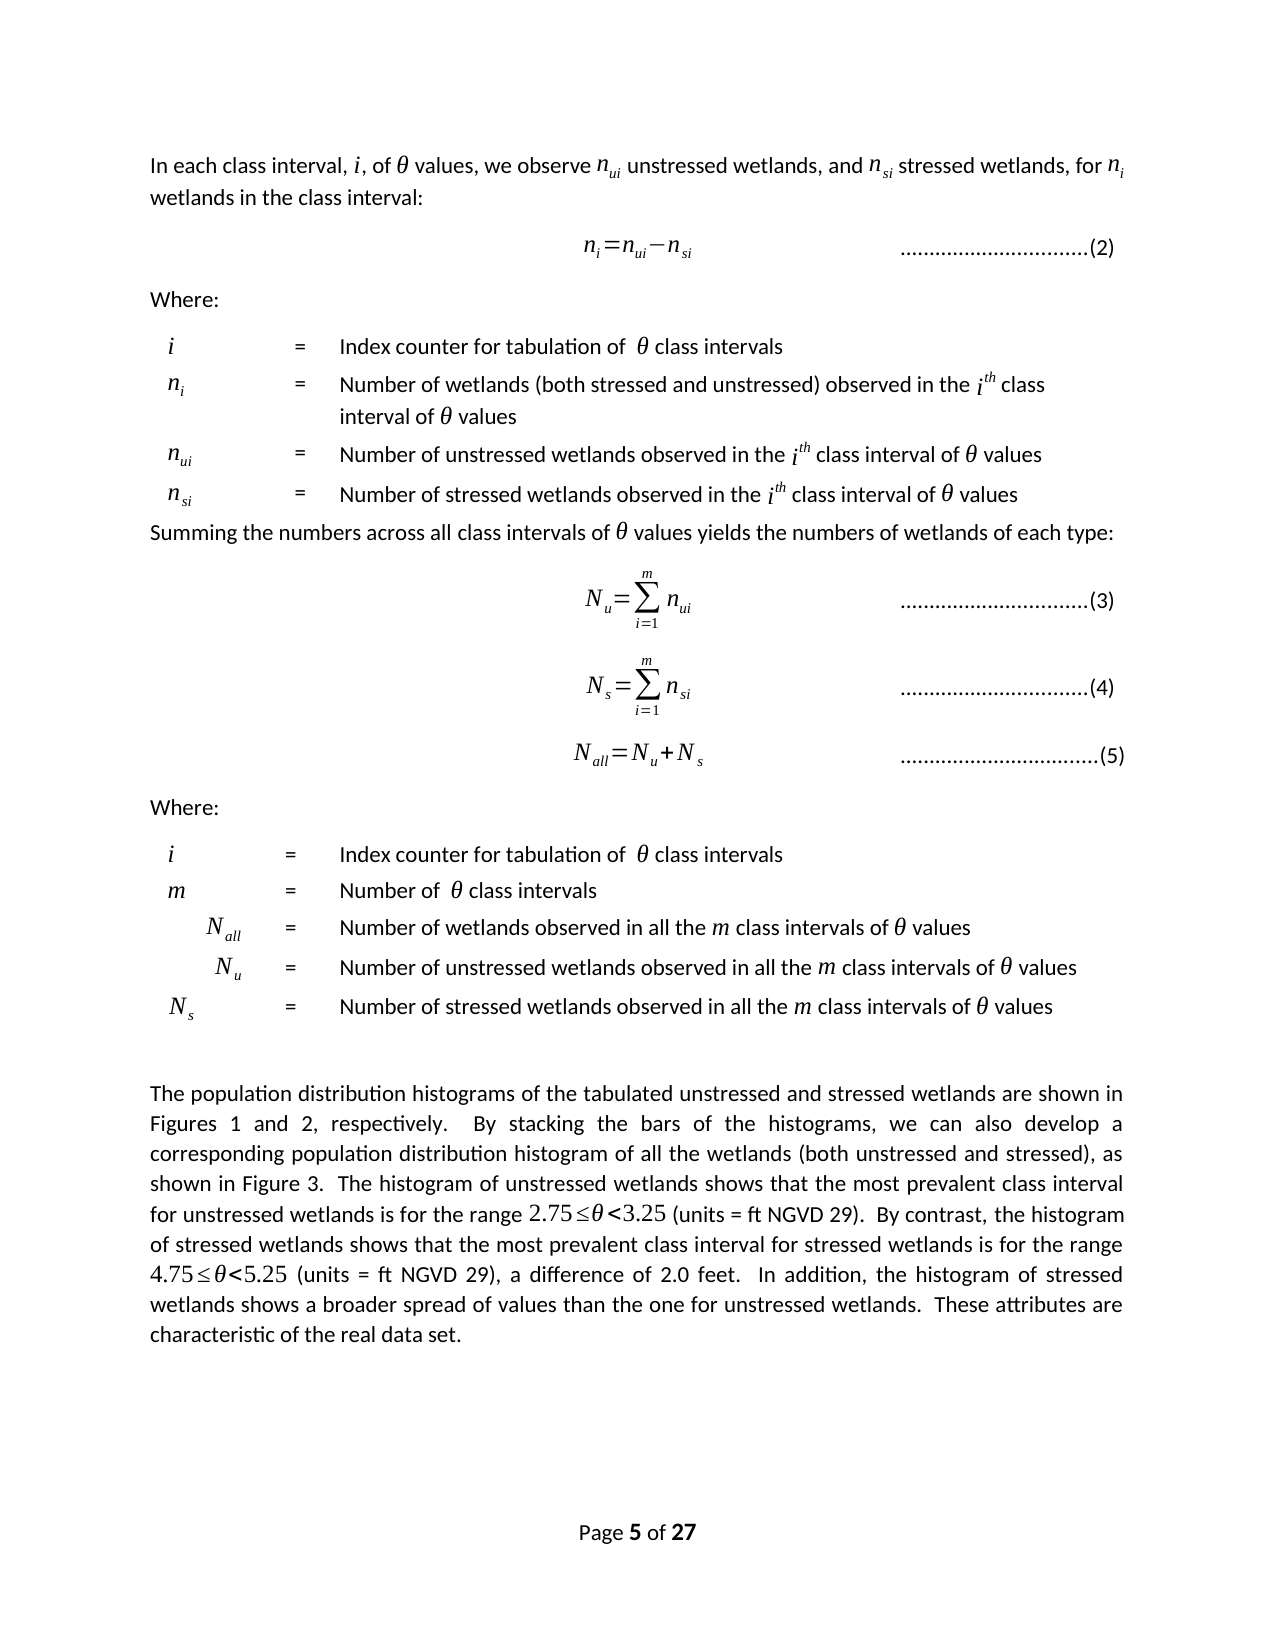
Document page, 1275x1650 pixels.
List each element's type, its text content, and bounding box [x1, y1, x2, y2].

table_header [150, 333, 272, 369]
table_header Index counter for tabulation of class intervals [328, 333, 1116, 369]
table_cell Number of wetlands observed in all the class intervals of values [328, 913, 1116, 953]
table_cell = [253, 992, 328, 1032]
table_cell Number of wetlands (both stressed and unstressed) observed in the class interval of values [328, 369, 1116, 438]
table_cell Number of class intervals [328, 877, 1116, 913]
table_cell [150, 953, 253, 992]
text (5) [150, 738, 1125, 774]
table_header Index counter for tabulation of class intervals [328, 840, 1116, 877]
text In each class interval, , of values, we observe unstressed wetlands, and stressed wetlands, for wetlands in the class interval: [150, 150, 1125, 212]
table_cell = [272, 439, 328, 478]
text Where: [150, 286, 1125, 313]
table_cell = [272, 478, 328, 518]
table_cell Number of unstressed wetlands observed in all the class intervals of values [328, 953, 1116, 992]
table_header = [272, 333, 328, 369]
table_cell [150, 992, 253, 1032]
text (3) [150, 565, 1125, 632]
text Summing the numbers across all class intervals of values yields the numbers of wetlands of each type: [150, 518, 1125, 546]
text (4) [150, 651, 1125, 719]
text (2) [150, 230, 1125, 266]
table_cell [150, 877, 253, 913]
table_cell Number of stressed wetlands observed in the class interval of values [328, 478, 1116, 518]
table_cell [150, 369, 272, 438]
table_cell = [253, 913, 328, 953]
table_header [150, 840, 253, 877]
table_cell Number of stressed wetlands observed in all the class intervals of values [328, 992, 1116, 1032]
text Where: [150, 793, 1125, 821]
table_cell = [253, 877, 328, 913]
text The population distribution histograms of the tabulated unstressed and stressed wetlands are shown in Figures 1 and 2, respectively. By stacking the bars of the histograms, we can also develop a corresponding population distribution histogram of all the wetlands (both unstressed and stressed), as shown in Figure 3. The histogram of unstressed wetlands shows that the most prevalent class interval for unstressed wetlands is for the range (units = ft NGVD 29). By contrast, the histogram of stressed wetlands shows that the most prevalent class interval for stressed wetlands is for the range (units = ft NGVD 29), a difference of 2.0 feet. In addition, the histogram of stressed wetlands shows a broader spread of values than the one for unstressed wetlands. These attributes are characteristic of the real data set. [150, 1079, 1125, 1348]
table_cell [150, 478, 272, 518]
table_header = [253, 840, 328, 877]
table_cell Number of unstressed wetlands observed in the class interval of values [328, 439, 1116, 478]
table_cell = [272, 369, 328, 438]
table_cell = [253, 953, 328, 992]
table_cell [150, 913, 253, 953]
table_cell [150, 439, 272, 478]
